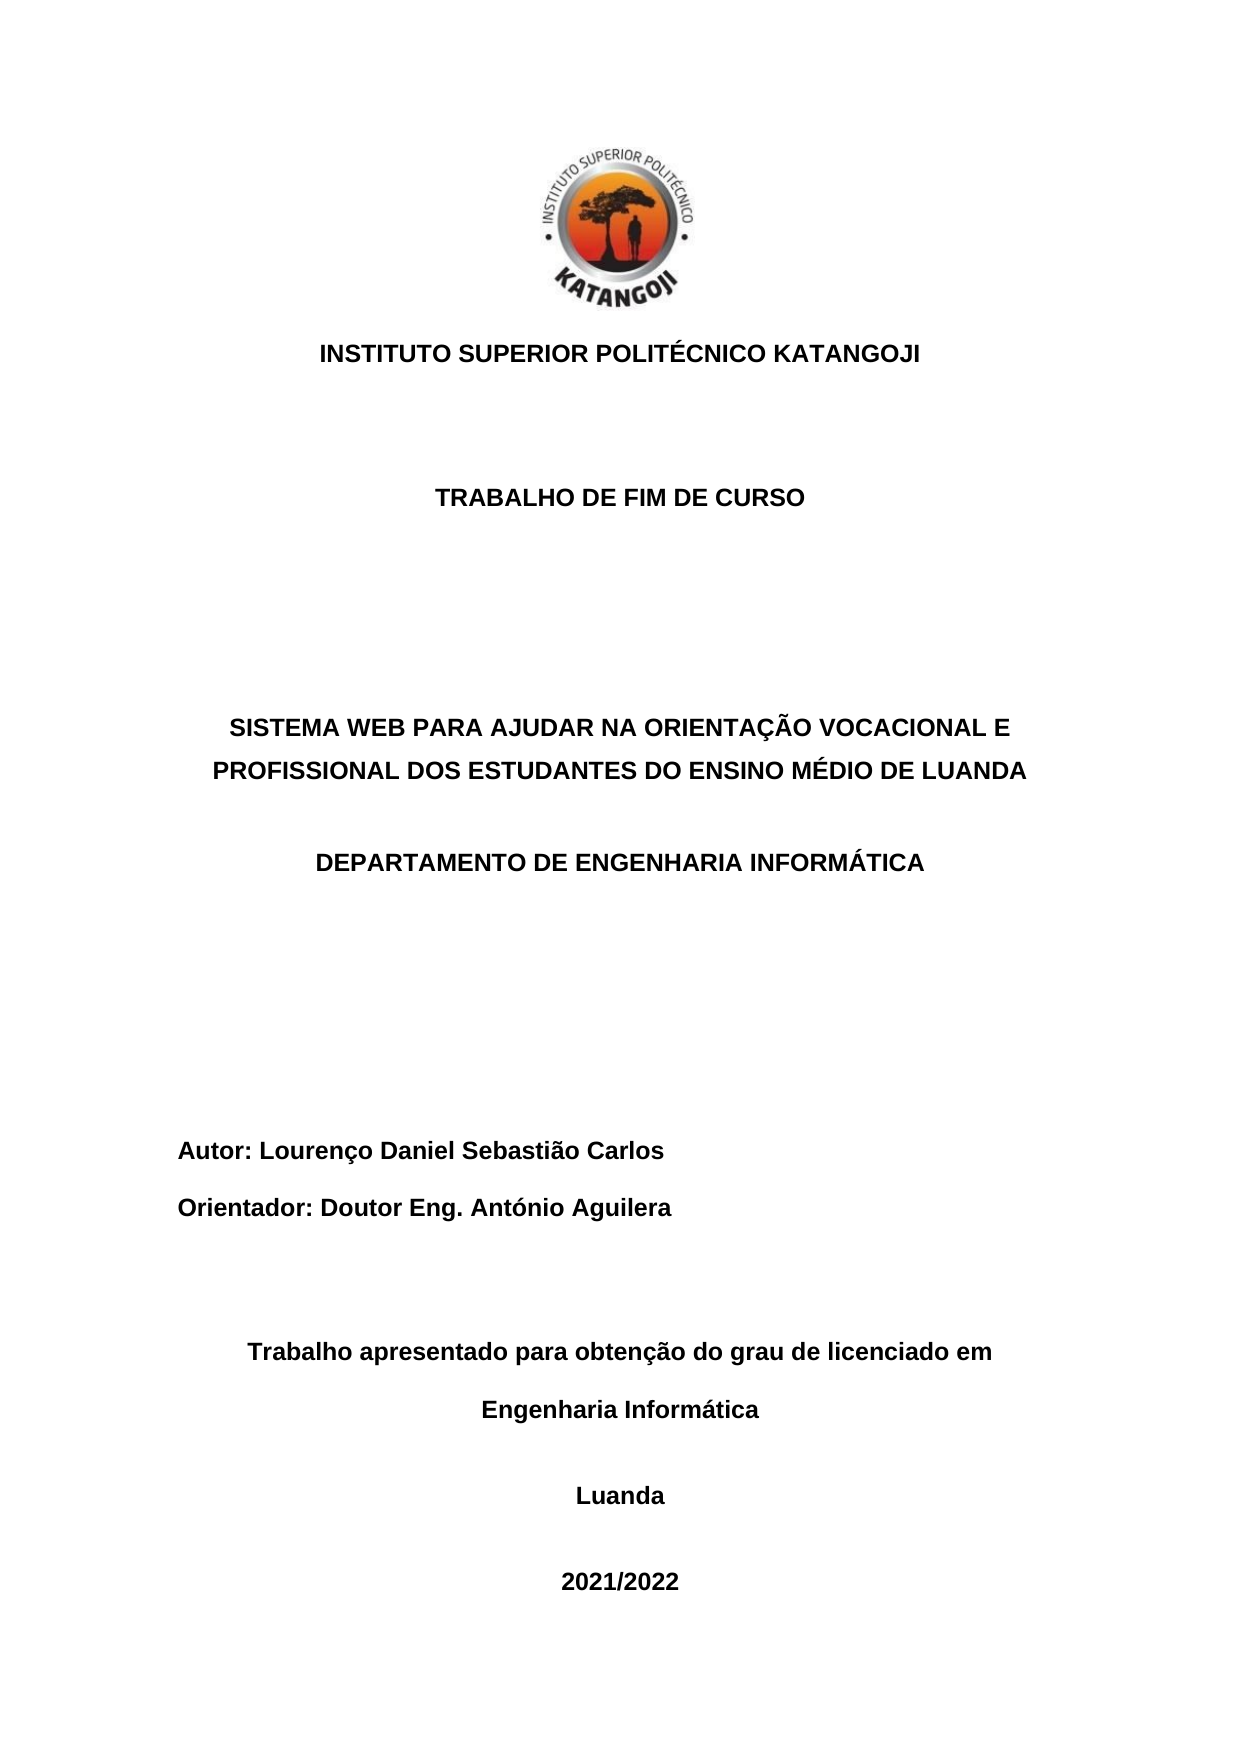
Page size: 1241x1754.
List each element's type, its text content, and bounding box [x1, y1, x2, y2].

picture [539, 147, 701, 311]
text Engenharia Informática [177, 1395, 1063, 1423]
text TRABALHO DE FIM DE CURSO [177, 483, 1063, 511]
text INSTITUTO SUPERIOR POLITÉCNICO KATANGOJI [177, 310, 1063, 368]
text Trabalho apresentado para obtenção do grau de licenciado em [177, 1337, 1063, 1366]
text Luanda [177, 1481, 1063, 1510]
text Orientador: Doutor Eng. António Aguilera [177, 1193, 1063, 1222]
text 2021/2022 [177, 1567, 1063, 1596]
text Autor: Lourenço Daniel Sebastião Carlos [177, 1136, 1063, 1165]
text SISTEMA WEB PARA AJUDAR NA ORIENTAÇÃO VOCACIONAL E PROFISSIONAL DOS ESTUDANTES DO ENSINO MÉDIO DE LUANDA [177, 713, 1063, 784]
text DEPARTAMENTO DE ENGENHARIA INFORMÁTICA [177, 848, 1063, 877]
